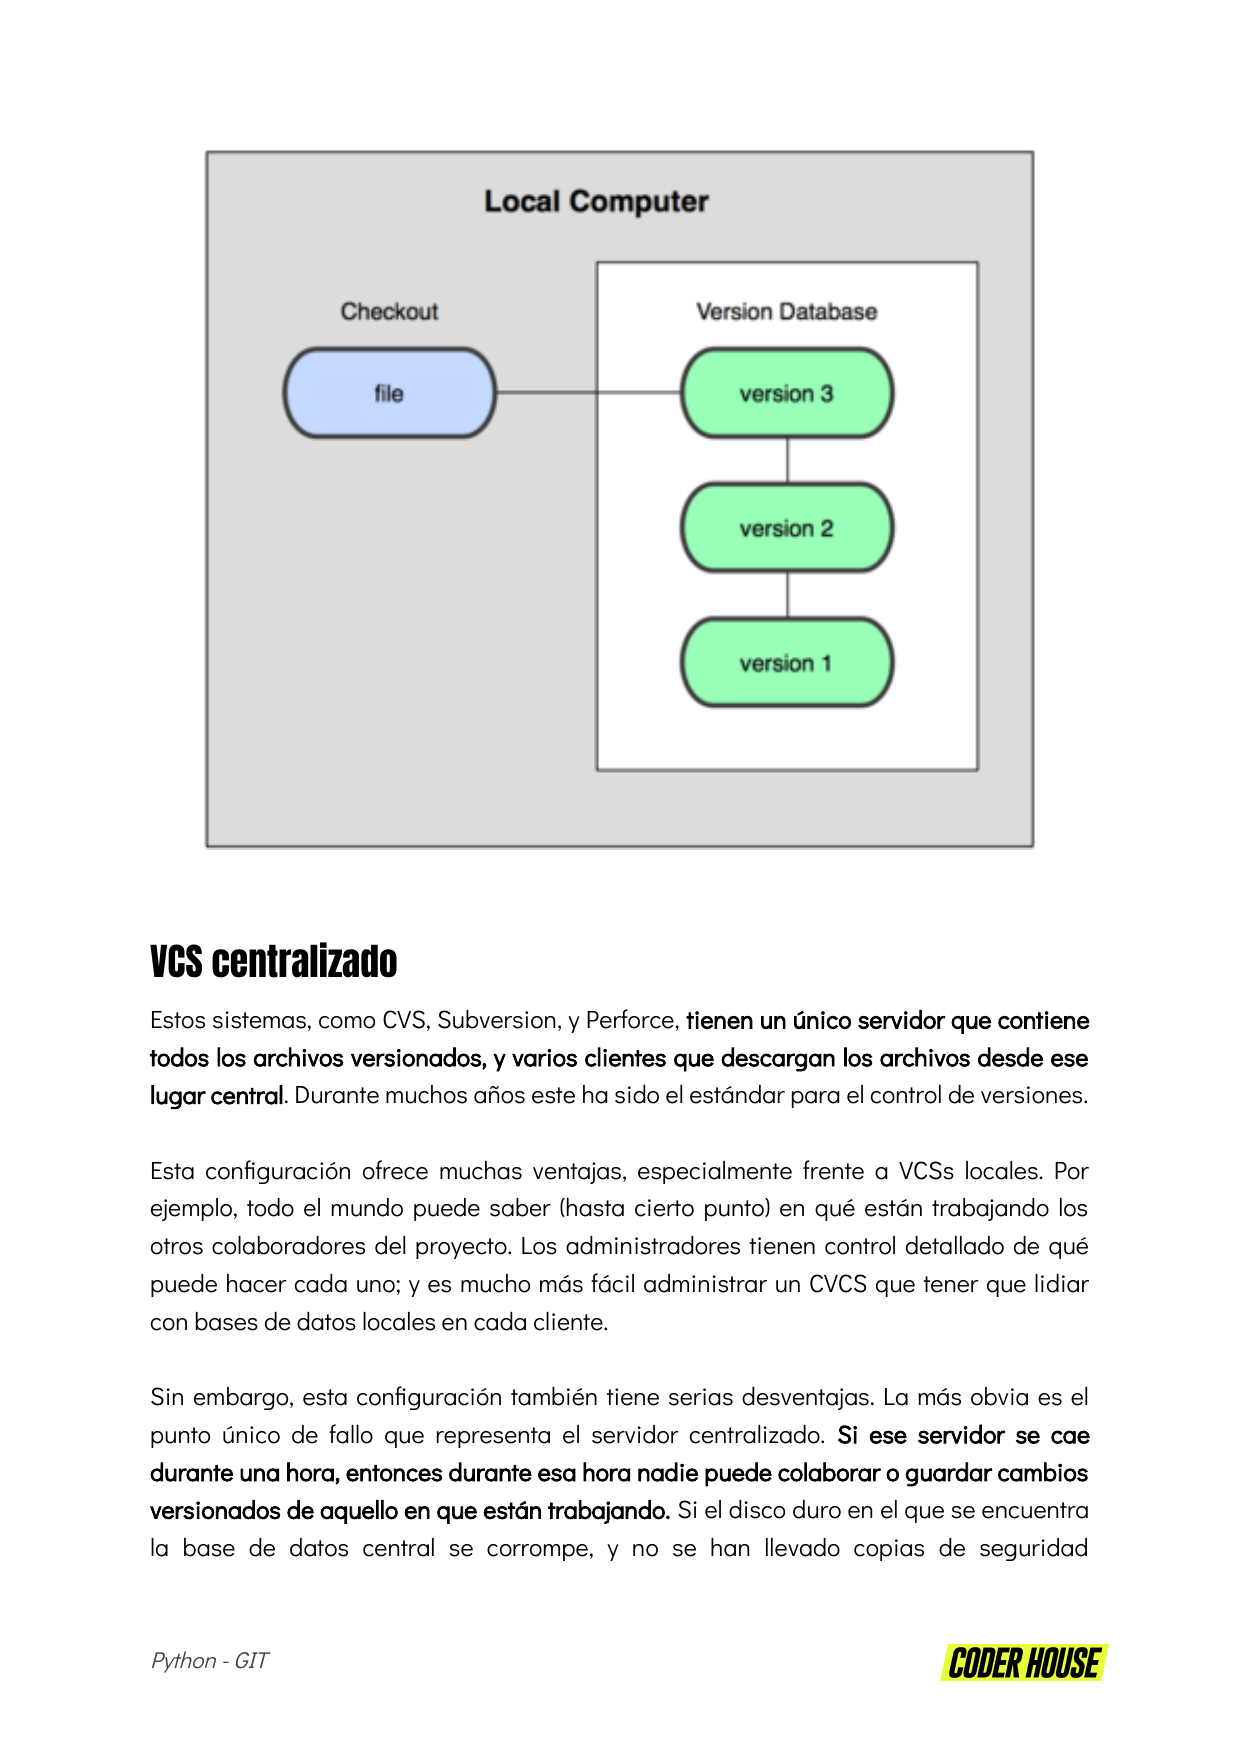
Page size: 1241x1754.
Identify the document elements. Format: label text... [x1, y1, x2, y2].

picture [936, 1638, 1113, 1687]
text Esta configuración ofrece muchas ventajas, especialmente frente a VCSs locales. Por ejemplo, todo el mundo puede saber (hasta cierto punto) en qué están trabajando los otros colaboradores del proyecto. Los administradores tienen control detallado de qué puede hacer cada uno; y es mucho más fácil administrar un CVCS que tener que lidiar con bases de datos locales en cada cliente. [150, 1153, 1090, 1337]
picture [203, 150, 1037, 850]
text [150, 1379, 1090, 1563]
subtitle VCS centralizado [150, 933, 1090, 990]
text Estos sistemas, como CVS, Subversion, y Perforce, tienen un único servidor que contiene todos los archivos versionados, y varios clientes que descargan los archivos desde ese lugar central. Durante muchos años este ha sido el estándar para el control de versiones. [150, 1002, 1090, 1110]
